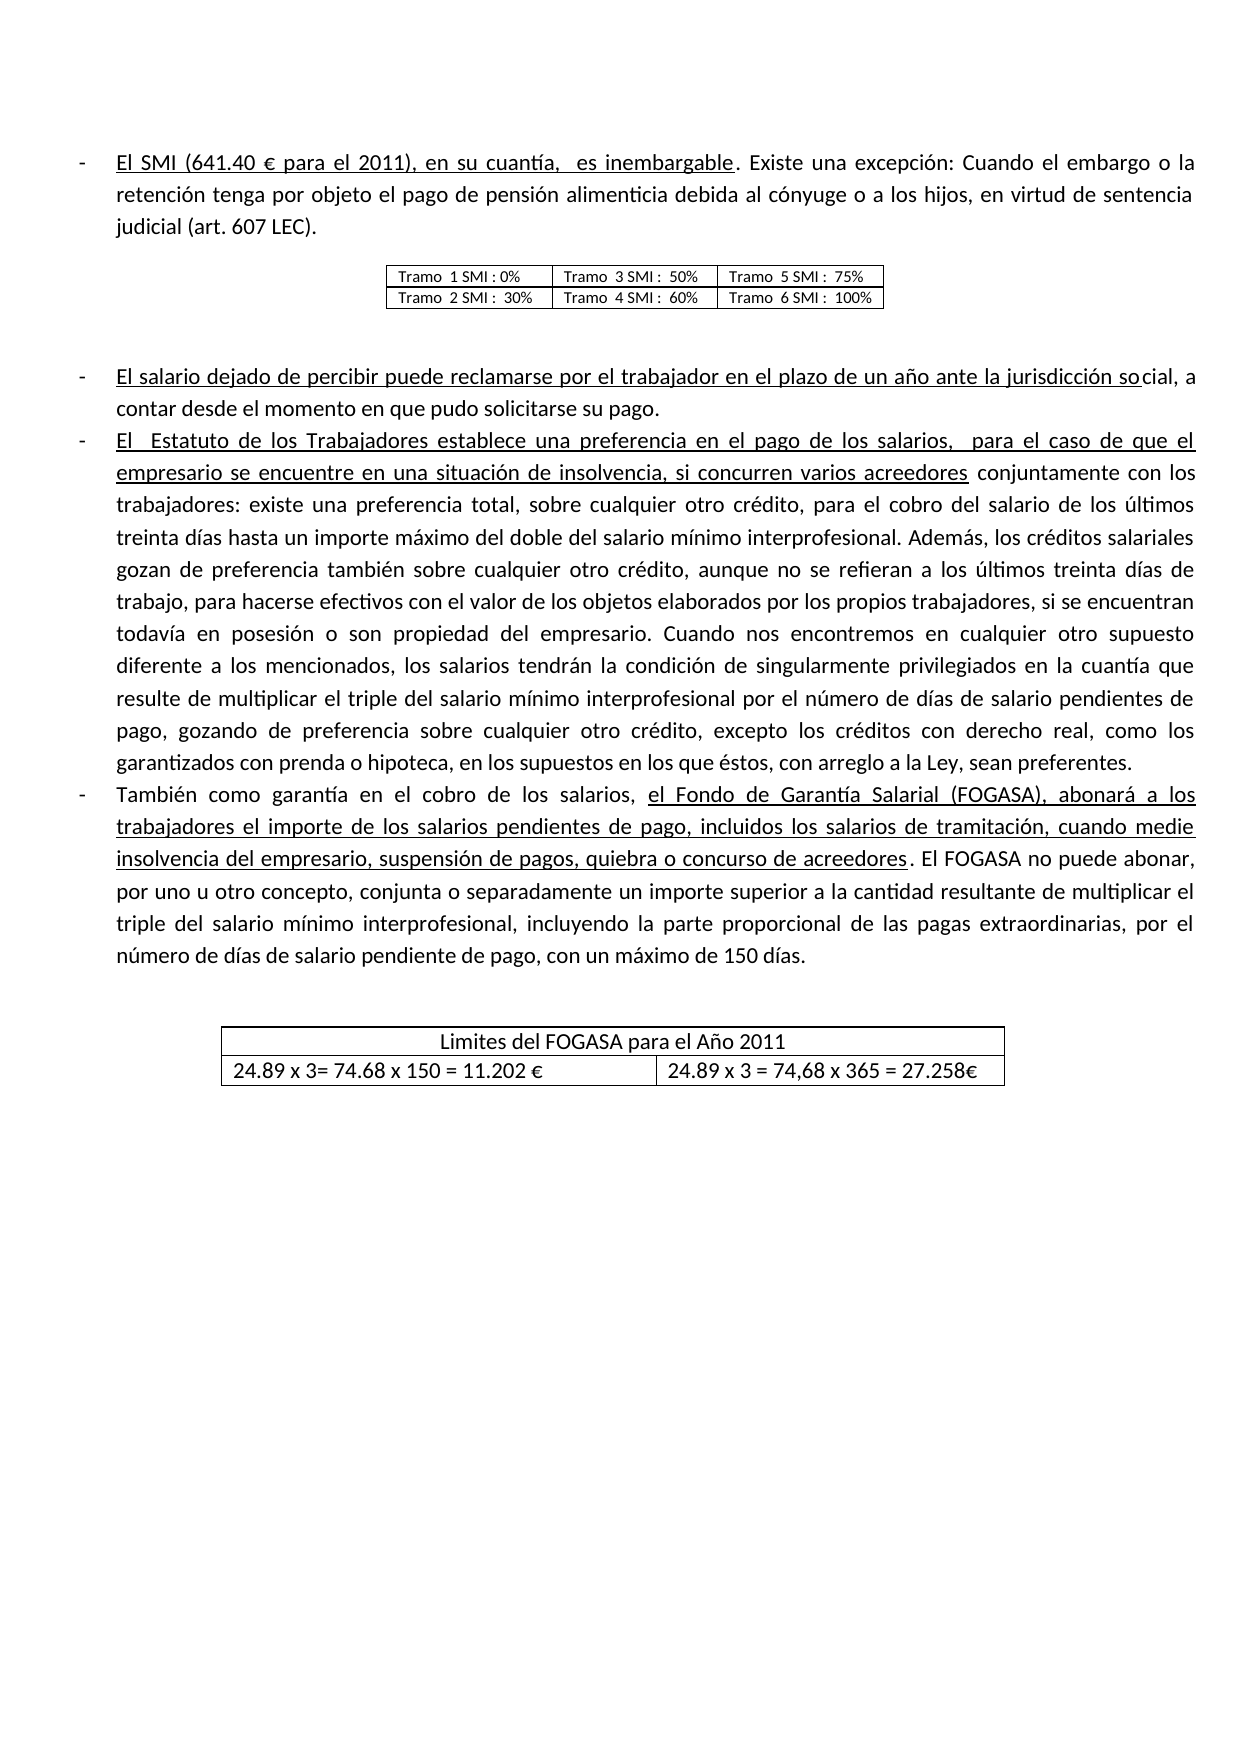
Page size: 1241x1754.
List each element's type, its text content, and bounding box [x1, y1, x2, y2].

table_header Tramo 3 SMI : 50% [553, 266, 717, 286]
table_cell Tramo 6 SMI : 100% [718, 288, 883, 308]
table_cell 24.89 x 3= 74.68 x 150 = 11.202 € [222, 1056, 656, 1084]
table_header Tramo 1 SMI : 0% [387, 266, 552, 286]
table_header Limites del FOGASA para el Año 2011 [222, 1028, 1004, 1055]
list El salario dejado de percibir puede reclamarse por el trabajador en el plazo de un año ante la jurisdicción social, a contar desde el momento en que pudo solicitarse su pago. [78, 362, 1196, 422]
list También como garantía en el cobro de los salarios, el Fondo de Garantía Salarial (FOGASA), abonará a los trabajadores el importe de los salarios pendientes de pago, incluidos los salarios de tramitación, cuando medie insolvencia del empresario, suspensión de pagos, quiebra o concurso de acreedores. El FOGASA no puede abonar, por uno u otro concepto, conjunta o separadamente un importe superior a la cantidad resultante de multiplicar el triple del salario mínimo interprofesional, incluyendo la parte proporcional de las pagas extraordinarias, por el número de días de salario pendiente de pago, con un máximo de 150 días. [78, 780, 1196, 969]
table_cell 24.89 x 3 = 74,68 x 365 = 27.258€ [657, 1056, 1004, 1084]
table_cell Tramo 4 SMI : 60% [553, 288, 717, 308]
table_cell Tramo 2 SMI : 30% [387, 288, 552, 308]
list El SMI (641.40 € para el 2011), en su cuantía, es inembargable. Existe una excepción: Cuando el embargo o la retención tenga por objeto el pago de pensión alimenticia debida al cónyuge o a los hijos, en virtud de sentencia judicial (art. 607 LEC). [78, 148, 1196, 240]
table_header Tramo 5 SMI : 75% [718, 266, 883, 286]
list El Estatuto de los Trabajadores establece una preferencia en el pago de los salarios, para el caso de que el empresario se encuentre en una situación de insolvencia, si concurren varios acreedores conjuntamente con los trabajadores: existe una preferencia total, sobre cualquier otro crédito, para el cobro del salario de los últimos treinta días hasta un importe máximo del doble del salario mínimo interprofesional. Además, los créditos salariales gozan de preferencia también sobre cualquier otro crédito, aunque no se refieran a los últimos treinta días de trabajo, para hacerse efectivos con el valor de los objetos elaborados por los propios trabajadores, si se encuentran todavía en posesión o son propiedad del empresario. Cuando nos encontremos en cualquier otro supuesto diferente a los mencionados, los salarios tendrán la condición de singularmente privilegiados en la cuantía que resulte de multiplicar el triple del salario mínimo interprofesional por el número de días de salario pendientes de pago, gozando de preferencia sobre cualquier otro crédito, excepto los créditos con derecho real, como los garantizados con prenda o hipoteca, en los supuestos en los que éstos, con arreglo a la Ley, sean preferentes. [78, 426, 1196, 776]
